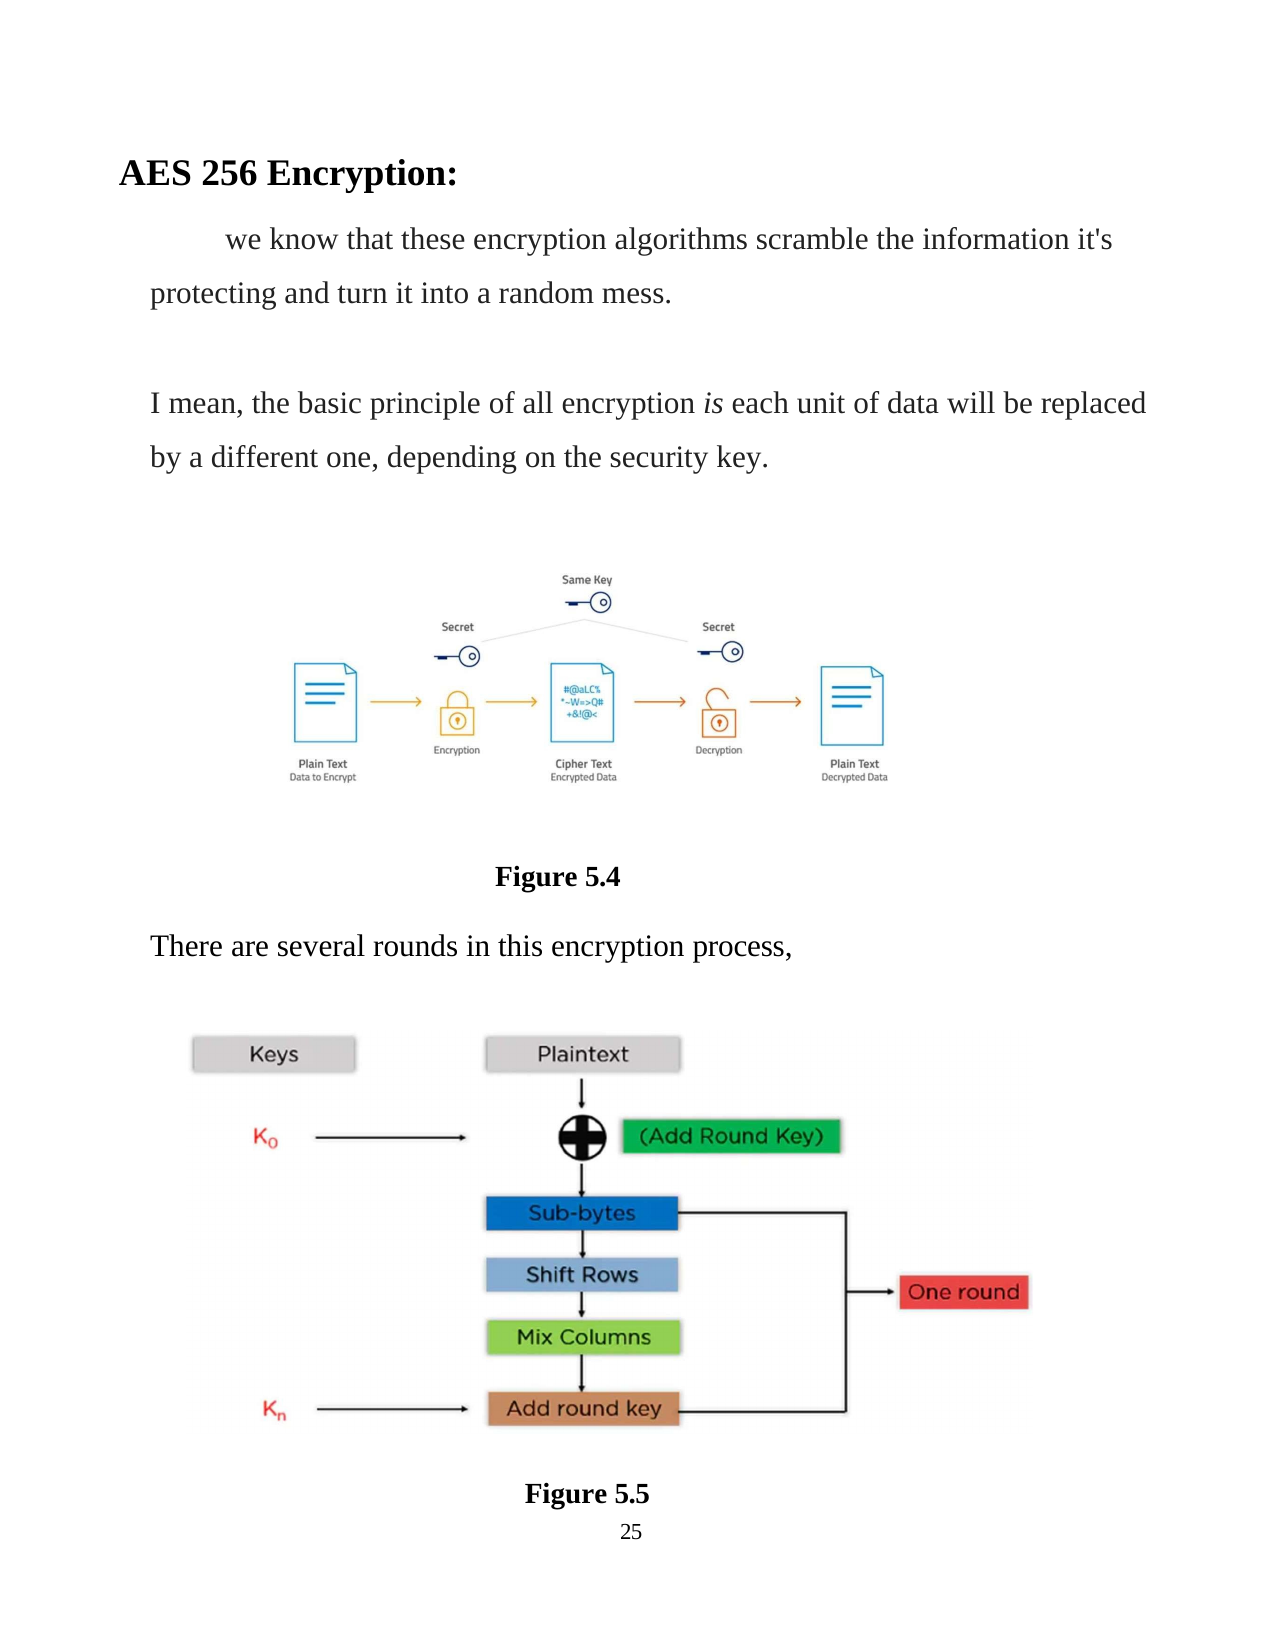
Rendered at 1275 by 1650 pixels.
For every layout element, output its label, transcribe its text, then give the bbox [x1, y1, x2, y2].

text Figure 5.4 [90, 859, 1026, 893]
picture [185, 1030, 1034, 1434]
text I mean, the basic principle of all encryption is each unit of data will be replaced by a different one, depending on the security key. [150, 384, 1147, 474]
text we know that these encryption algorithms scramble the information it's protecting and turn it into a random mess. [150, 221, 1229, 310]
subtitle AES 256 Encryption: [119, 150, 1229, 193]
picture [287, 573, 889, 786]
text There are several rounds in this encryption process, [150, 927, 1229, 963]
text Figure 5.5 [90, 1476, 1085, 1510]
